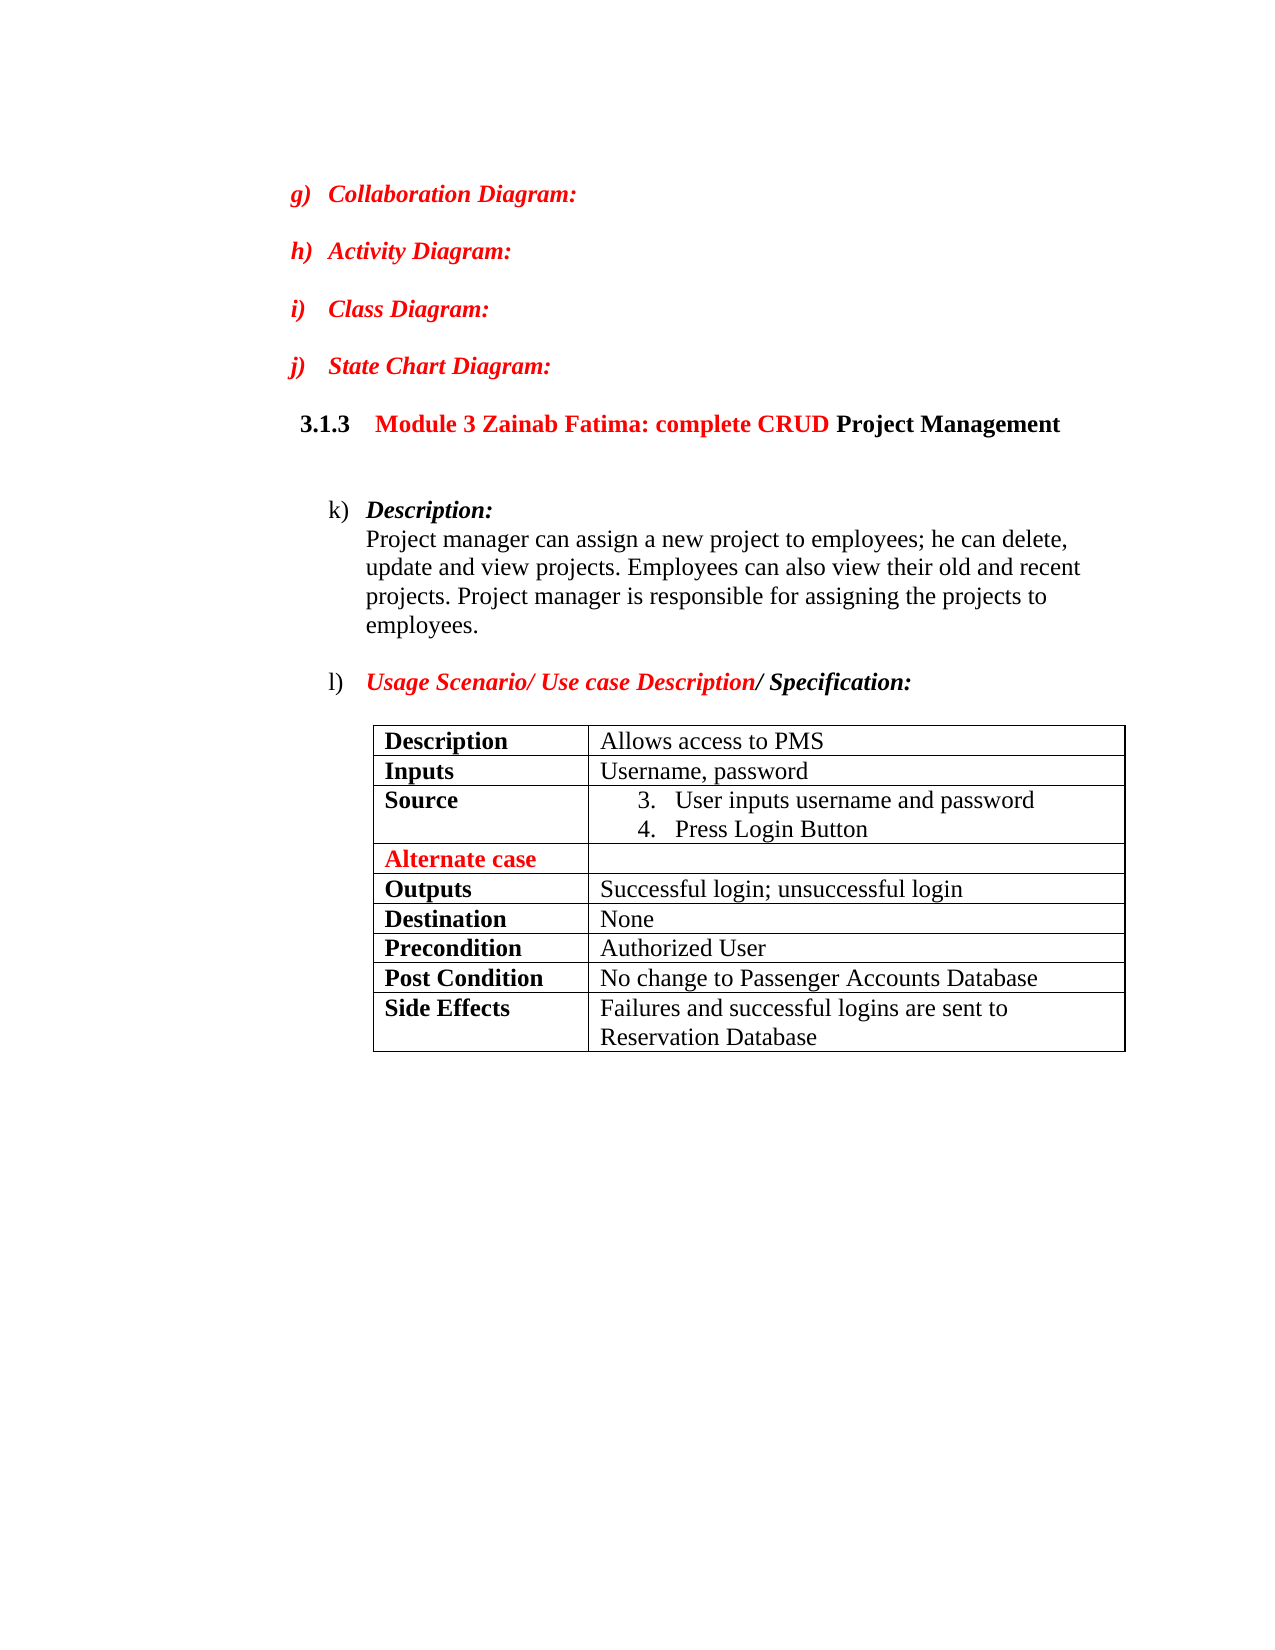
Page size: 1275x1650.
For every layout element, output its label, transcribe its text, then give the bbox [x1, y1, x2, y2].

text Project manager can assign a new project to employees; he can delete, update and view projects. Employees can also view their old and recent projects. Project manager is responsible for assigning the projects to employees. [366, 524, 1125, 639]
table_cell None [589, 904, 1124, 932]
table_cell Successful login; unsuccessful login [589, 874, 1124, 903]
table_cell Source [374, 786, 588, 843]
list Description: [328, 495, 1125, 524]
list Activity Diagram: [291, 236, 1125, 265]
table_cell Destination [374, 904, 588, 932]
table_cell No change to Passenger Accounts Database [589, 963, 1124, 992]
table_cell Authorized User [589, 934, 1124, 962]
table_header Description [374, 726, 588, 755]
table_cell Side Effects [374, 993, 588, 1051]
list Class Diagram: [291, 294, 1125, 322]
table_cell User inputs username and password Press Login Button [589, 786, 1124, 843]
list Usage Scenario/ Use case Description/ Specification: [328, 667, 1125, 696]
table_cell Alternate case [374, 844, 588, 873]
table_cell Precondition [374, 934, 588, 962]
table_cell Failures and successful logins are sent to Reservation Database [589, 993, 1124, 1051]
table_header Allows access to PMS [589, 726, 1124, 755]
table_cell Post Condition [374, 963, 588, 992]
table_cell Outputs [374, 874, 588, 903]
table_cell Inputs [374, 756, 588, 784]
list State Chart Diagram: [291, 351, 1125, 380]
table_cell Username, password [589, 756, 1124, 784]
table_cell [589, 844, 1124, 873]
list Module 3 Zainab Fatima: complete CRUD Project Management [300, 409, 1125, 437]
list Collaboration Diagram: [291, 179, 1125, 207]
